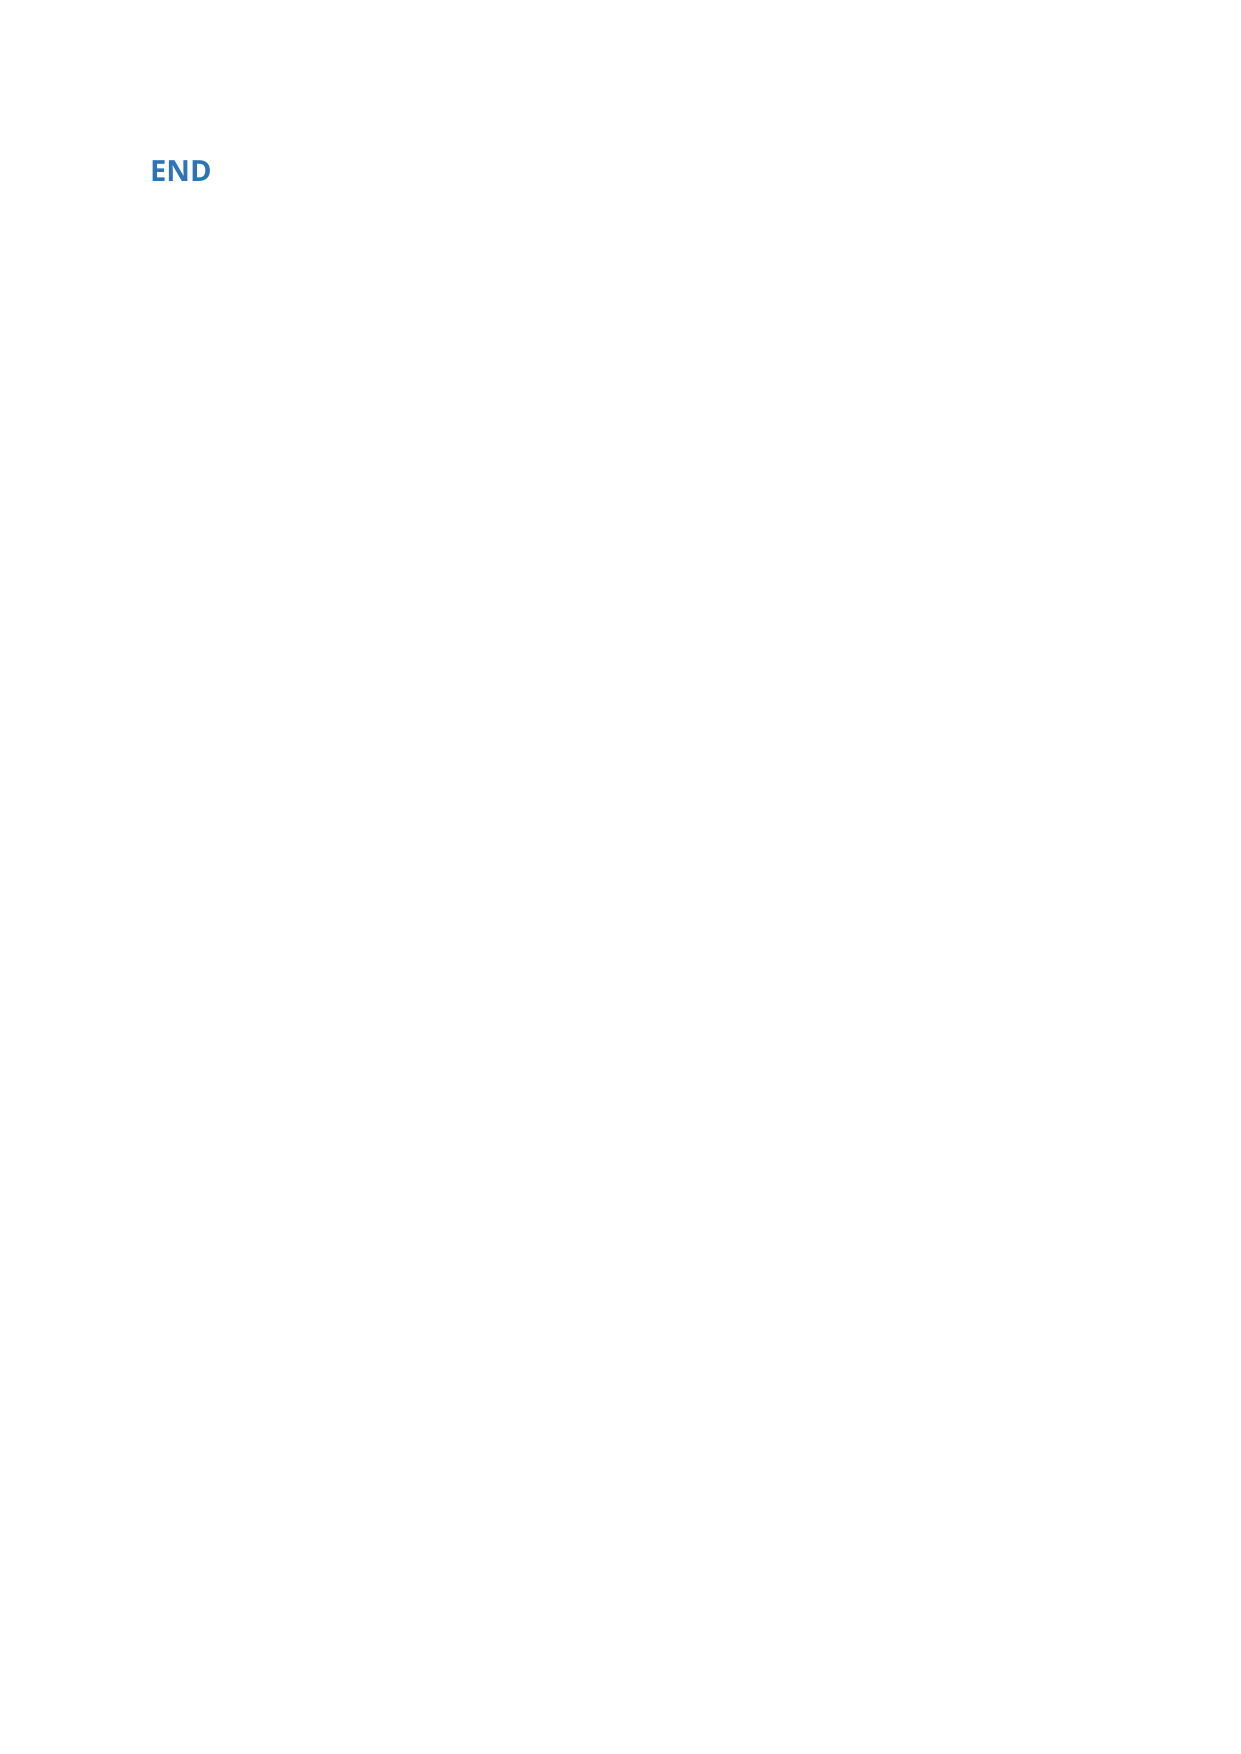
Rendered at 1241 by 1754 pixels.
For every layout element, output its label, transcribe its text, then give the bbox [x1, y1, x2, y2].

subtitle END [150, 150, 1090, 190]
